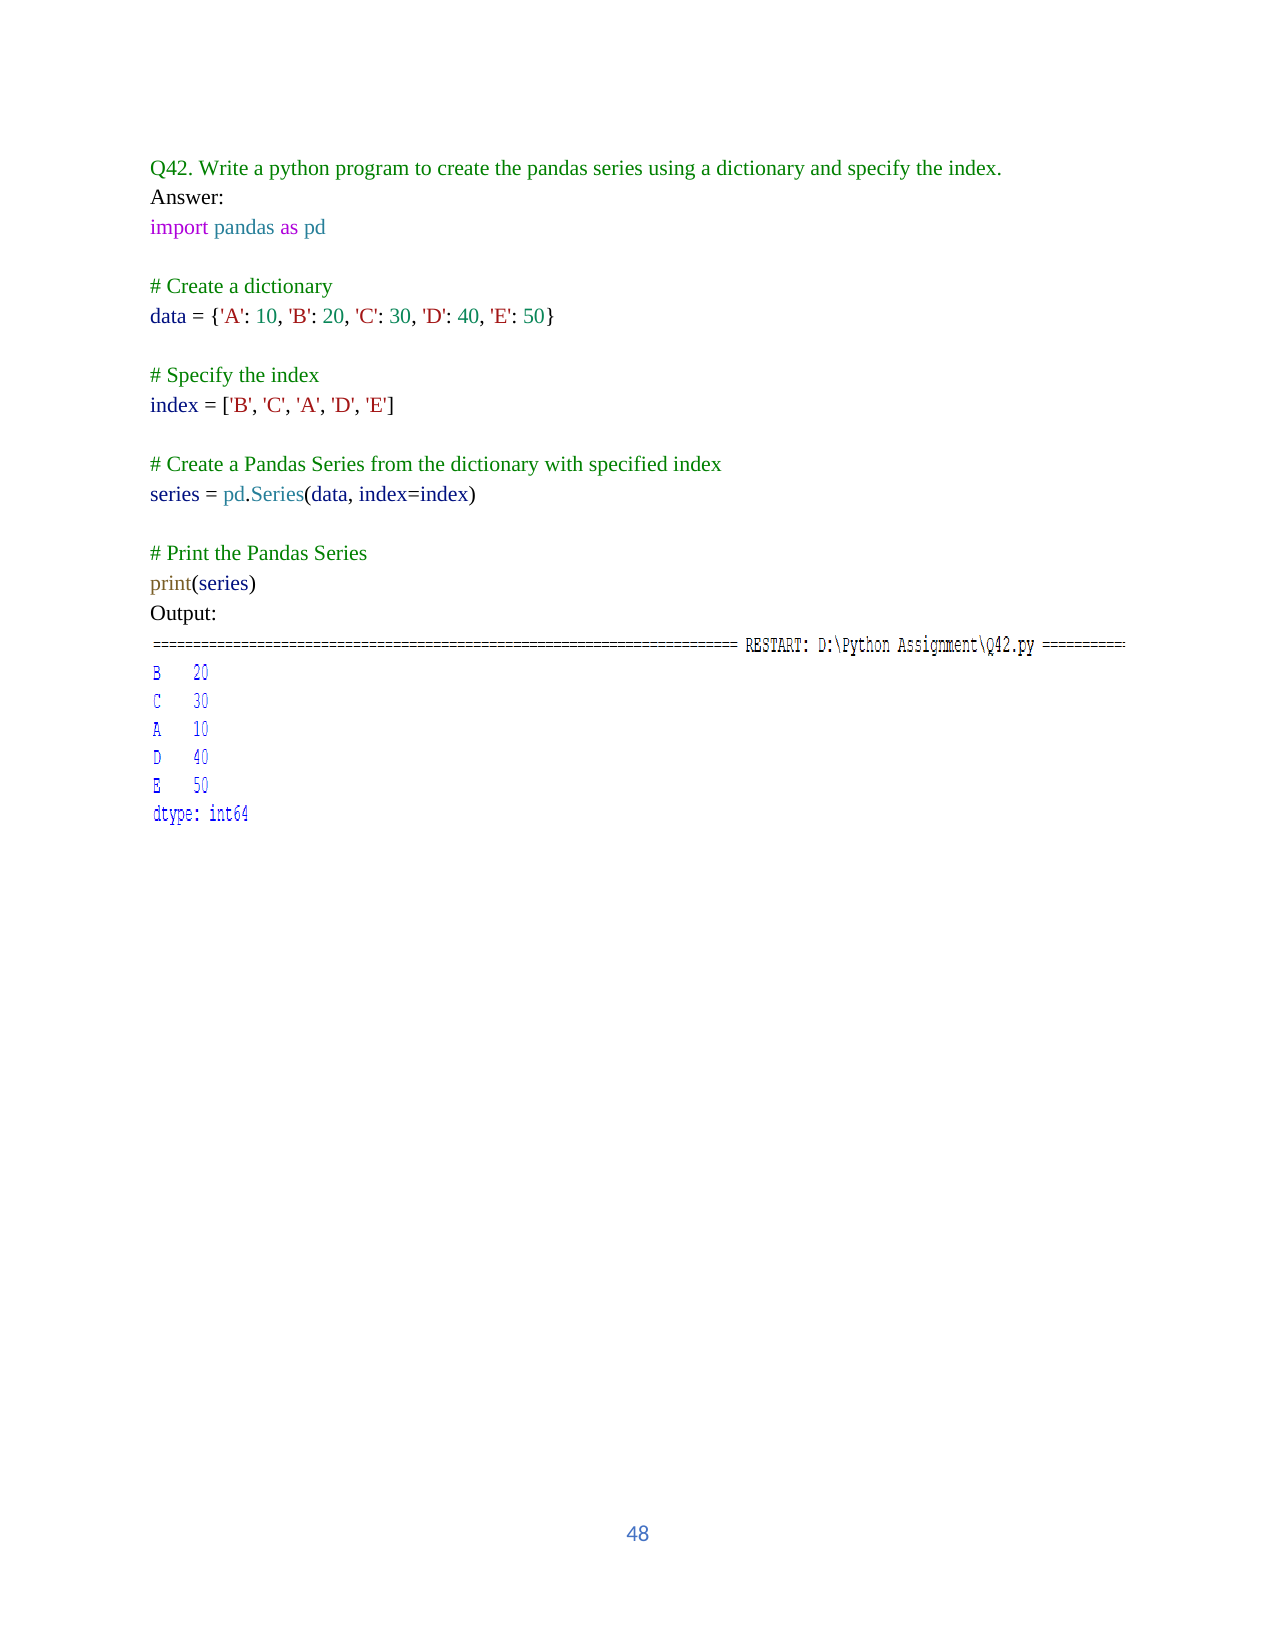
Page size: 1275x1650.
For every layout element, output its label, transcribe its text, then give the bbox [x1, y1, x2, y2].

text index = ['B', 'C', 'A', 'D', 'E'] [150, 387, 1125, 417]
text # Create a Pandas Series from the dictionary with specified index [150, 447, 1125, 477]
text # Create a dictionary [150, 269, 1125, 298]
text # Specify the index [150, 358, 1125, 387]
text data = {'A': 10, 'B': 20, 'C': 30, 'D': 40, 'E': 50} [150, 298, 1125, 328]
text print(series) [150, 566, 1125, 595]
text Output: [150, 595, 1125, 625]
text import pandas as pd [150, 209, 1125, 239]
text # Print the Pandas Series [150, 536, 1125, 566]
picture [150, 625, 1125, 855]
text series = pd.Series(data, index=index) [150, 477, 1125, 506]
text Q42. Write a python program to create the pandas series using a dictionary and specify the index. [150, 150, 1125, 180]
text Answer: [150, 180, 1125, 209]
